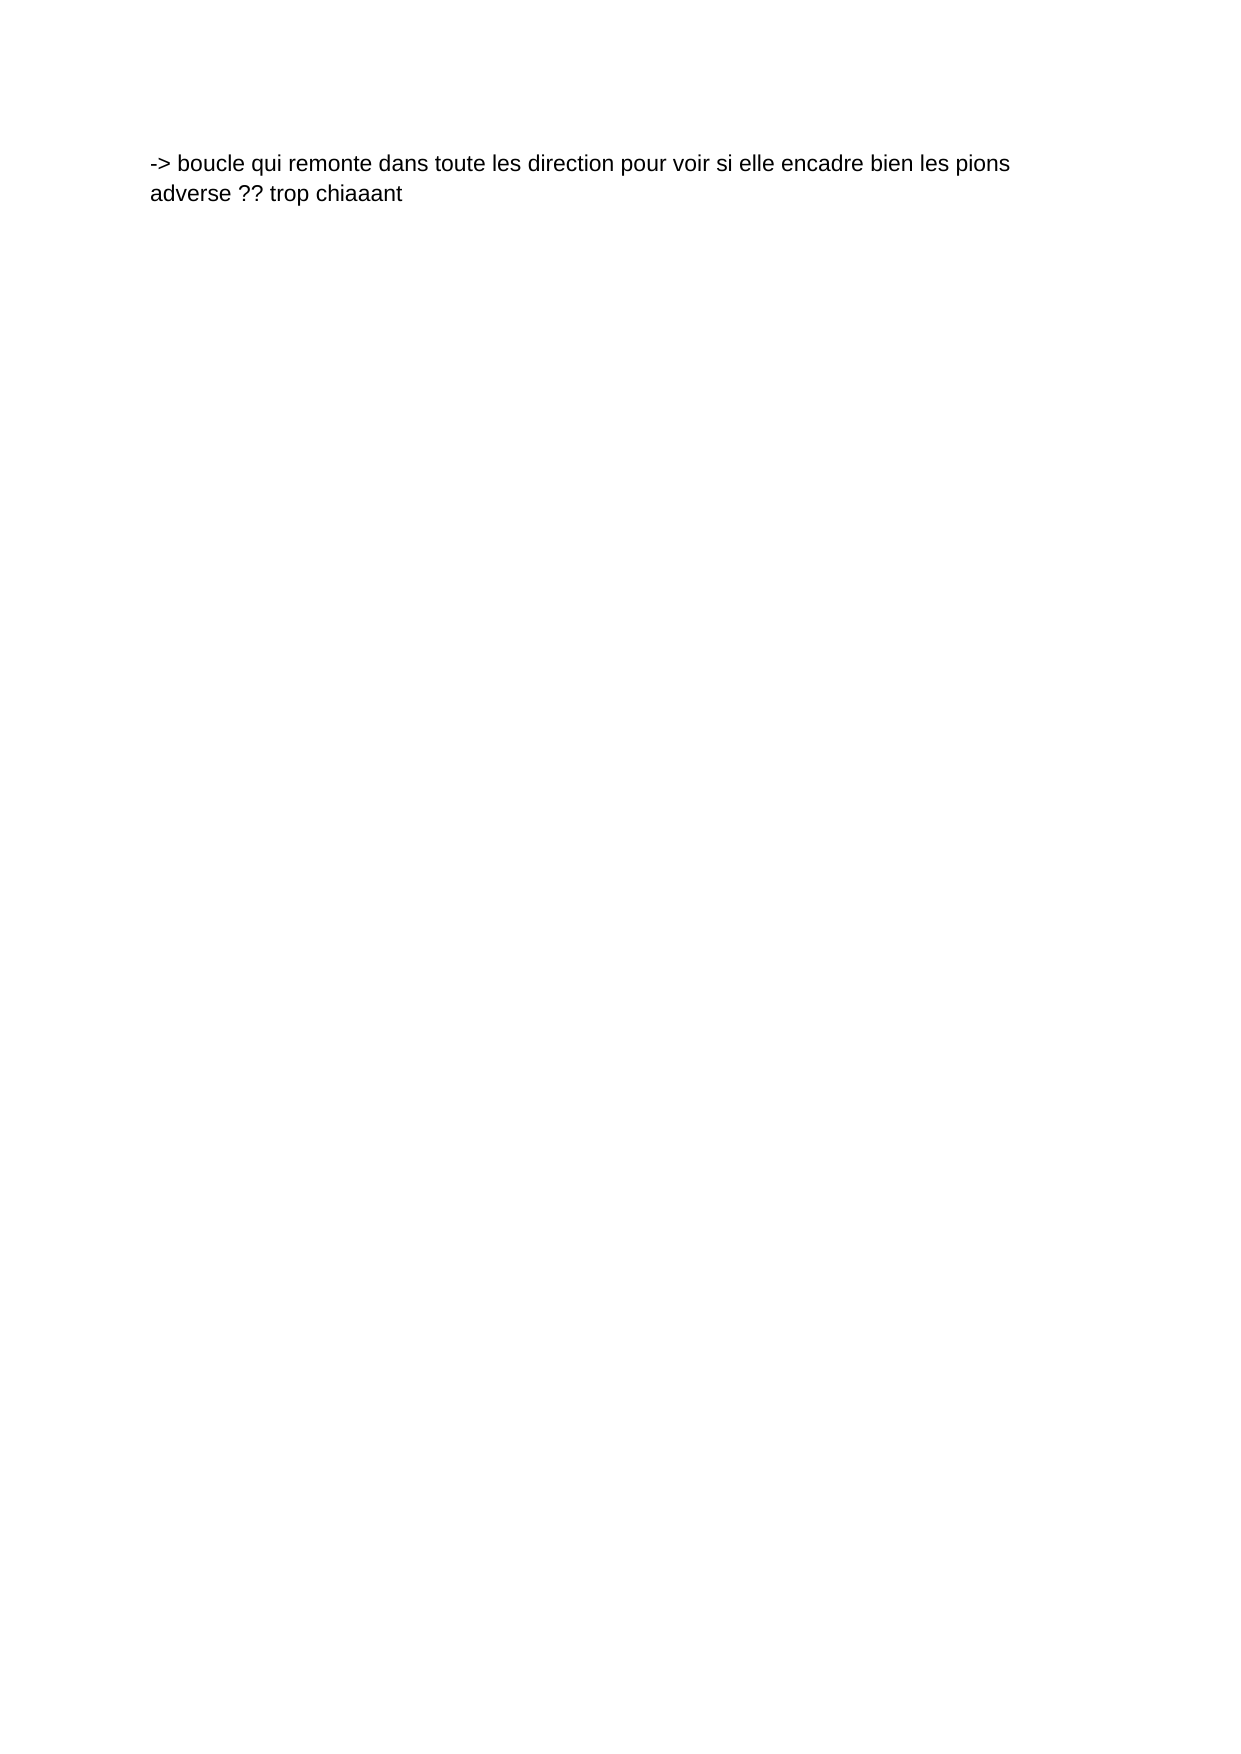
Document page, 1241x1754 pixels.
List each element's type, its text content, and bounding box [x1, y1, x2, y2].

text -> boucle qui remonte dans toute les direction pour voir si elle encadre bien les pions adverse ?? trop chiaaant [150, 150, 1090, 207]
